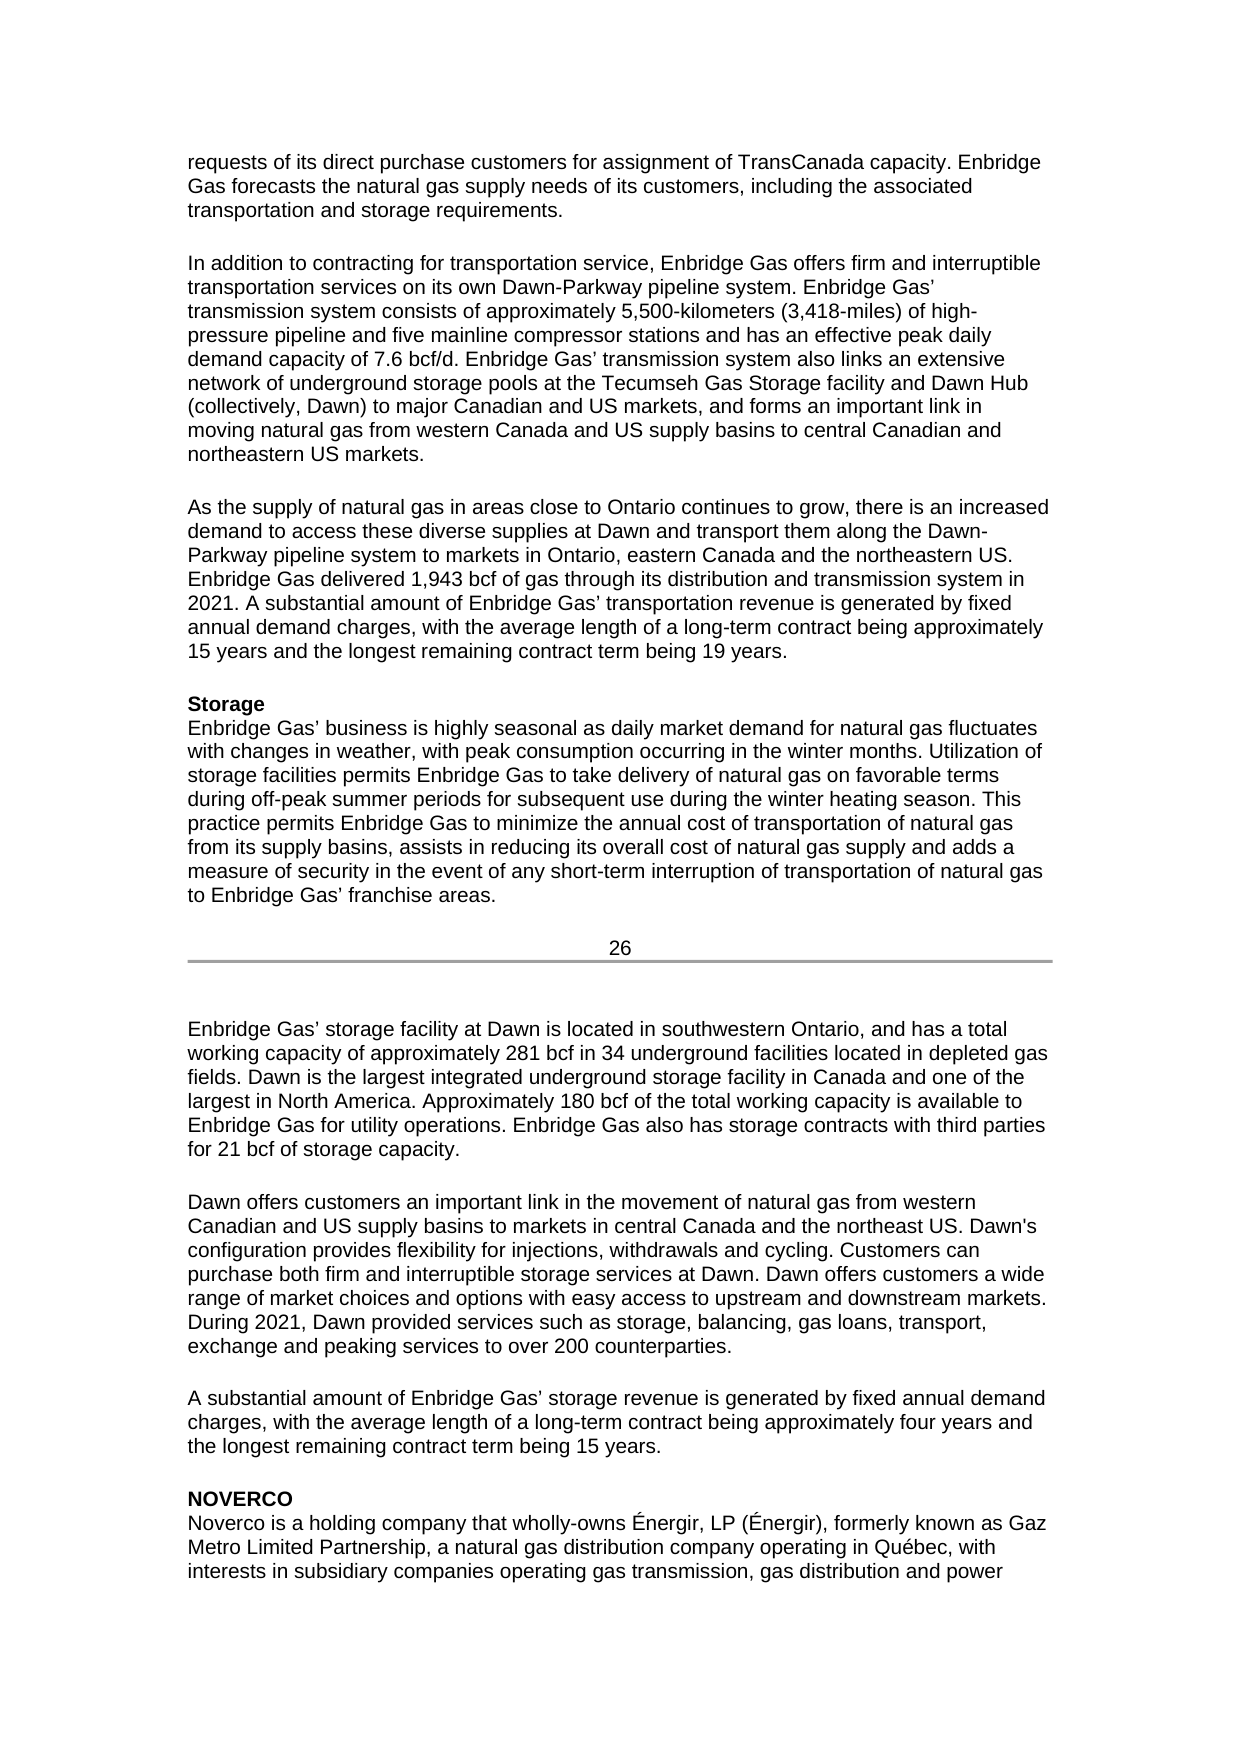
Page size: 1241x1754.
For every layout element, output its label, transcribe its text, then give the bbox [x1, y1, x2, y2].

text Dawn offers customers an important link in the movement of natural gas from western Canadian and US supply basins to markets in central Canada and the northeast US. Dawn's configuration provides flexibility for injections, withdrawals and cycling. Customers can purchase both firm and interruptible storage services at Dawn. Dawn offers customers a wide range of market choices and options with easy access to upstream and downstream markets. During 2021, Dawn provided services such as storage, balancing, gas loans, transport, exchange and peaking services to over 200 counterparties. [187, 1190, 1053, 1357]
text NOVERCO [187, 1487, 1053, 1511]
text 26 [187, 936, 1053, 959]
text Enbridge Gas’ storage facility at Dawn is located in southwestern Ontario, and has a total working capacity of approximately 281 bcf in 34 underground facilities located in depleted gas fields. Dawn is the largest integrated underground storage facility in Canada and one of the largest in North America. Approximately 180 bcf of the total working capacity is available to Enbridge Gas for utility operations. Enbridge Gas also has storage contracts with third parties for 21 bcf of storage capacity. [187, 1017, 1053, 1161]
text Enbridge Gas’ business is highly seasonal as daily market demand for natural gas fluctuates with changes in weather, with peak consumption occurring in the winter months. Utilization of storage facilities permits Enbridge Gas to take delivery of natural gas on favorable terms during off-peak summer periods for subsequent use during the winter heating season. This practice permits Enbridge Gas to minimize the annual cost of transportation of natural gas from its supply basins, assists in reducing its overall cost of natural gas supply and adds a measure of security in the event of any short-term interruption of transportation of natural gas to Enbridge Gas’ franchise areas. [187, 715, 1053, 907]
text A substantial amount of Enbridge Gas’ storage revenue is generated by fixed annual demand charges, with the average length of a long-term contract being approximately four years and the longest remaining contract term being 15 years. [187, 1386, 1053, 1458]
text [187, 1511, 1053, 1583]
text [187, 150, 1053, 222]
text Storage [187, 691, 1053, 715]
text As the supply of natural gas in areas close to Ontario continues to grow, there is an increased demand to access these diverse supplies at Dawn and transport them along the Dawn-Parkway pipeline system to markets in Ontario, eastern Canada and the northeastern US. Enbridge Gas delivered 1,943 bcf of gas through its distribution and transmission system in 2021. A substantial amount of Enbridge Gas’ transportation revenue is generated by fixed annual demand charges, with the average length of a long-term contract being approximately 15 years and the longest remaining contract term being 19 years. [187, 495, 1053, 663]
text In addition to contracting for transportation service, Enbridge Gas offers firm and interruptible transportation services on its own Dawn-Parkway pipeline system. Enbridge Gas’ transmission system consists of approximately 5,500-kilometers (3,418-miles) of high-pressure pipeline and five mainline compressor stations and has an effective peak daily demand capacity of 7.6 bcf/d. Enbridge Gas’ transmission system also links an extensive network of underground storage pools at the Tecumseh Gas Storage facility and Dawn Hub (collectively, Dawn) to major Canadian and US markets, and forms an important link in moving natural gas from western Canada and US supply basins to central Canadian and northeastern US markets. [187, 251, 1053, 466]
